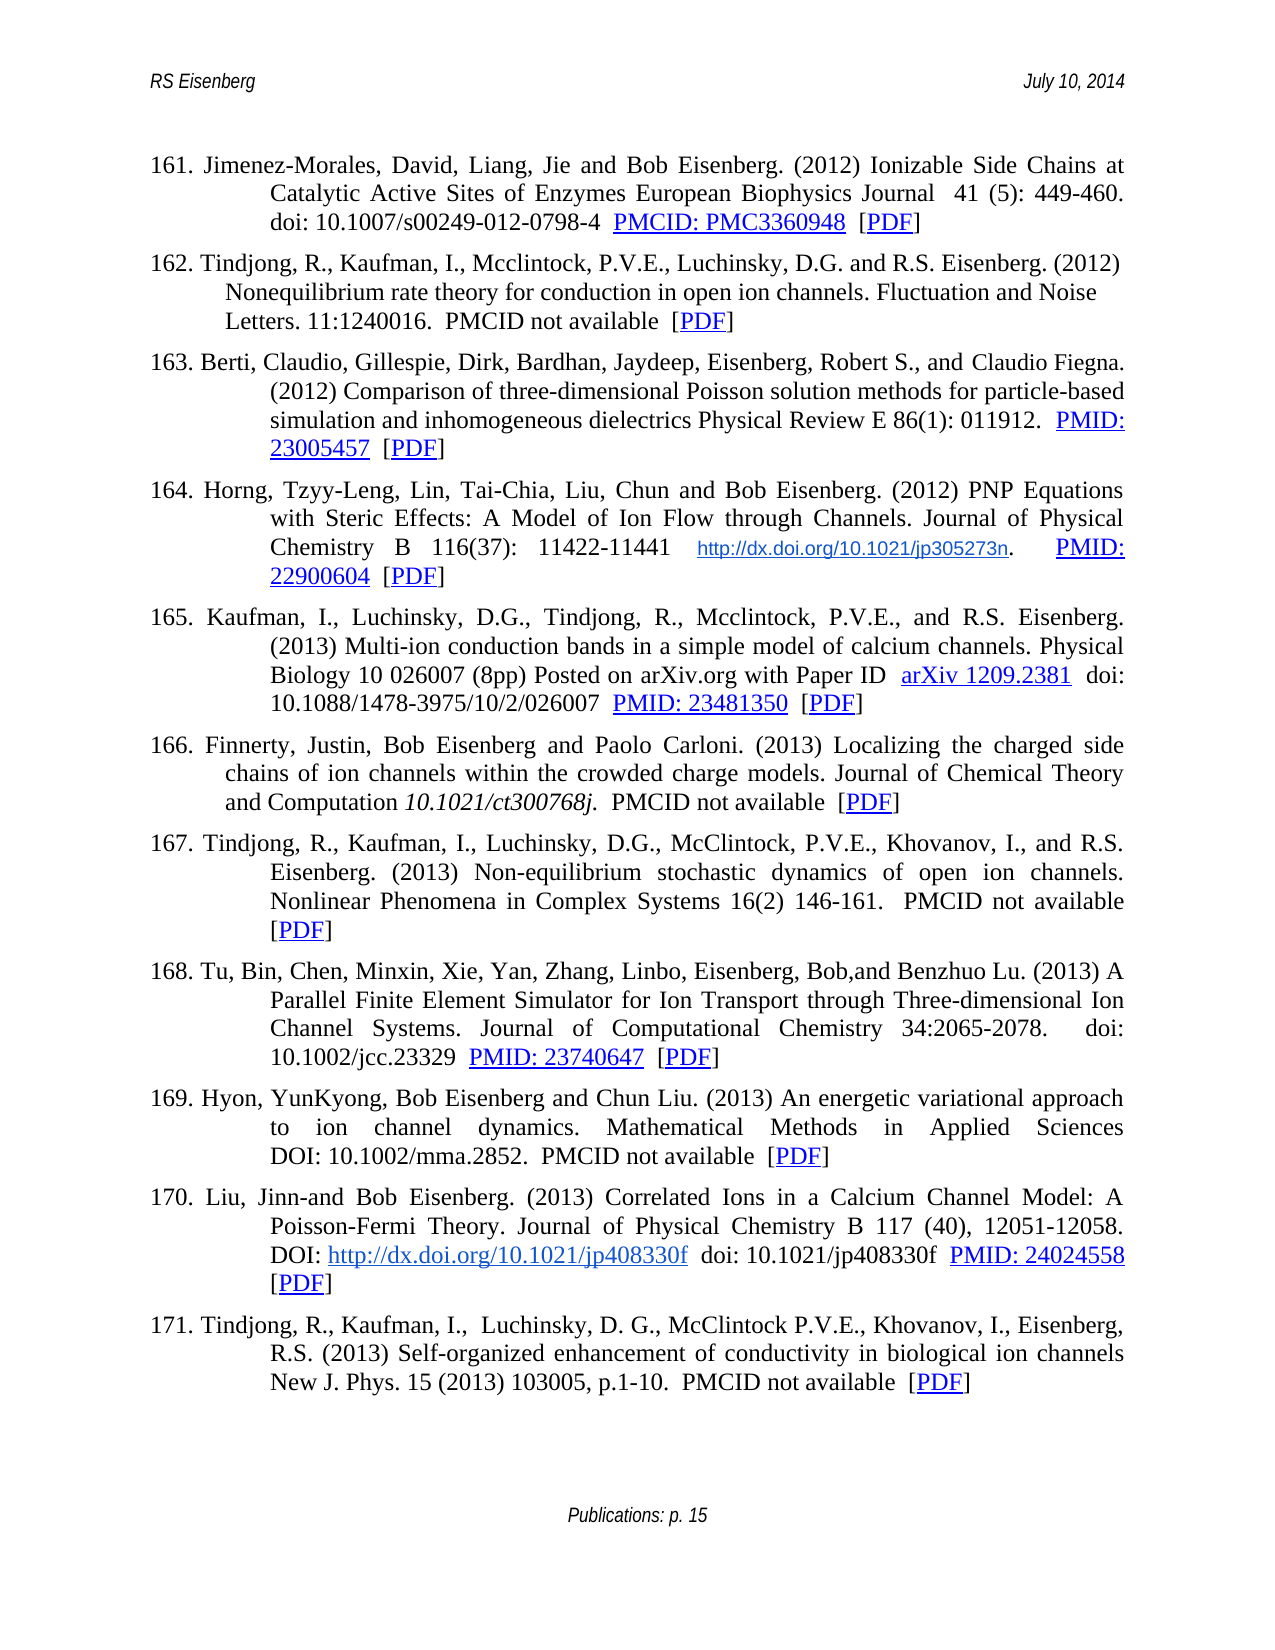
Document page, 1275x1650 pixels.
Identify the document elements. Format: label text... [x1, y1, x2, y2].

text 170. Liu, Jinn-and Bob Eisenberg. (2013) Correlated Ions in a Calcium Channel Model: A Poisson-Fermi Theory. Journal of Physical Chemistry B 117 (40), 12051-12058. DOI: http://dx.doi.org/10.1021/jp408330f doi: 10.1021/jp408330f PMID: 24024558 [PDF] [150, 1182, 1125, 1297]
text 171. Tindjong, R., Kaufman, I., Luchinsky, D. G., McClintock P.V.E., Khovanov, I., Eisenberg, R.S. (2013) Self-organized enhancement of conductivity in biological ion channels New J. Phys. 15 (2013) 103005, p.1-10. PMCID not available [PDF] [150, 1310, 1125, 1396]
text 167. Tindjong, R., Kaufman, I., Luchinsky, D.G., McClintock, P.V.E., Khovanov, I., and R.S. Eisenberg. (2013) Non-equilibrium stochastic dynamics of open ion channels. Nonlinear Phenomena in Complex Systems 16(2) 146-161. PMCID not available [PDF] [150, 828, 1125, 943]
text 161. Jimenez-Morales, David, Liang, Jie and Bob Eisenberg. (2012) Ionizable Side Chains at Catalytic Active Sites of Enzymes European Biophysics Journal 41 (5): 449-460. doi: 10.1007/s00249-012-0798-4 PMCID: PMC3360948 [PDF] [150, 150, 1125, 236]
text 164. Horng, Tzyy-Leng, Lin, Tai-Chia, Liu, Chun and Bob Eisenberg. (2012) PNP Equations with Steric Effects: A Model of Ion Flow through Channels. Journal of Physical Chemistry B 116(37): 11422-11441 http://dx.doi.org/10.1021/jp305273n. PMID: 22900604 [PDF] [150, 475, 1125, 590]
text 165. Kaufman, I., Luchinsky, D.G., Tindjong, R., Mcclintock, P.V.E., and R.S. Eisenberg. (2013) Multi-ion conduction bands in a simple model of calcium channels. Physical Biology 10 026007 (8pp) Posted on arXiv.org with Paper ID arXiv 1209.2381 doi: 10.1088/1478-3975/10/2/026007 PMID: 23481350 [PDF] [150, 602, 1125, 717]
text 169. Hyon, YunKyong, Bob Eisenberg and Chun Liu. (2013) An energetic variational approach to ion channel dynamics. Mathematical Methods in Applied Sciences DOI: 10.1002/mma.2852. PMCID not available [PDF] [150, 1083, 1125, 1170]
text 163. Berti, Claudio, Gillespie, Dirk, Bardhan, Jaydeep, Eisenberg, Robert S., and Claudio Fiegna. (2012) Comparison of three-dimensional Poisson solution methods for particle-based simulation and inhomogeneous dielectrics Physical Review E 86(1): 011912. PMID: 23005457 [PDF] [150, 347, 1125, 462]
text 162. Tindjong, R., Kaufman, I., Mcclintock, P.V.E., Luchinsky, D.G. and R.S. Eisenberg. (2012) Nonequilibrium rate theory for conduction in open ion channels. Fluctuation and Noise Letters. 11:1240016. PMCID not available [PDF] [150, 248, 1125, 335]
text 168. Tu, Bin, Chen, Minxin, Xie, Yan, Zhang, Linbo, Eisenberg, Bob,and Benzhuo Lu. (2013) A Parallel Finite Element Simulator for Ion Transport through Three-dimensional Ion Channel Systems. Journal of Computational Chemistry 34:2065-2078. doi: 10.1002/jcc.23329 PMID: 23740647 [PDF] [150, 956, 1125, 1071]
text 166. Finnerty, Justin, Bob Eisenberg and Paolo Carloni. (2013) Localizing the charged side chains of ion channels within the crowded charge models. Journal of Chemical Theory and Computation 10.1021/ct300768j. PMCID not available [PDF] [150, 730, 1125, 816]
